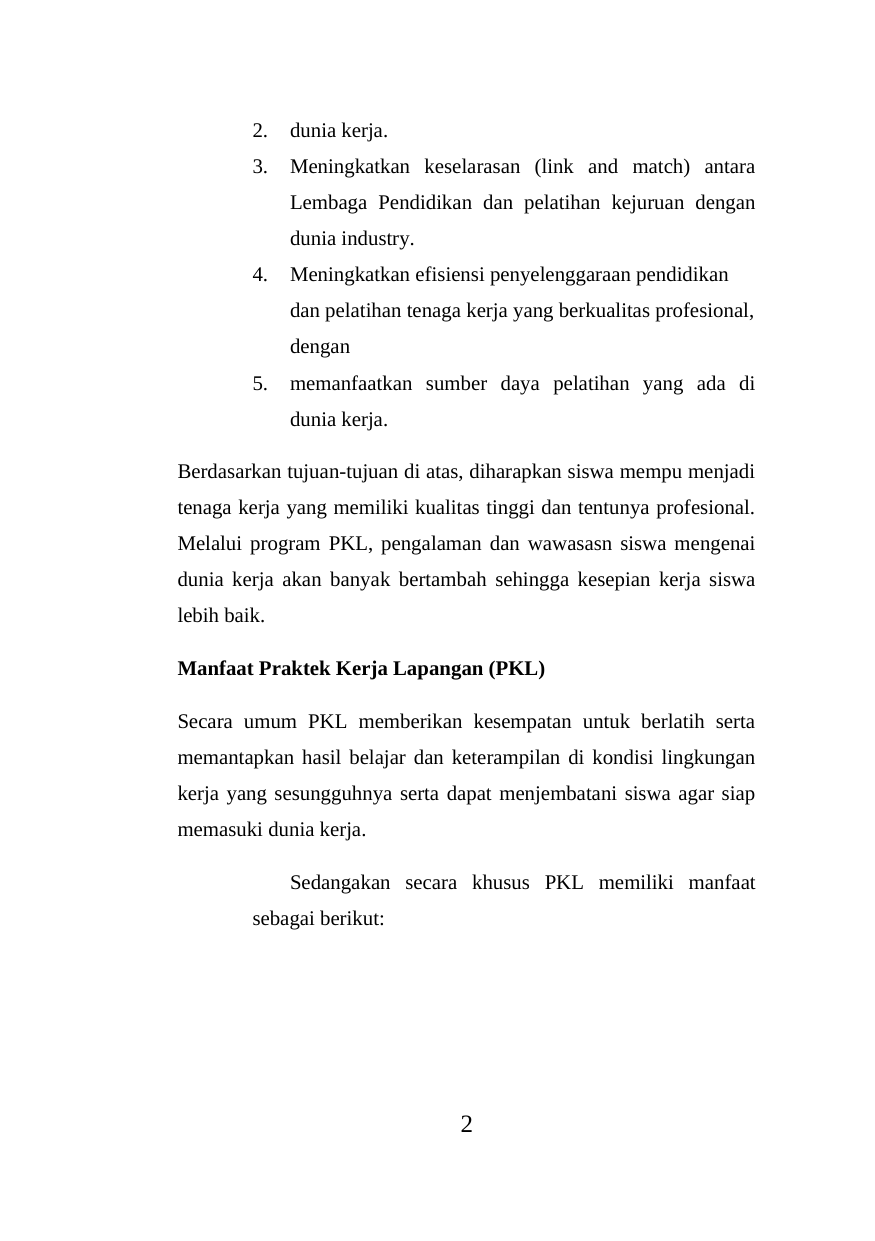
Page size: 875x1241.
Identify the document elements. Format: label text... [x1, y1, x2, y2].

text Secara umum PKL memberikan kesempatan untuk berlatih serta memantapkan hasil belajar dan keterampilan di kondisi lingkungan kerja yang sesungguhnya serta dapat menjembatani siswa agar siap memasuki dunia kerja. [177, 709, 756, 841]
list Meningkatkan keselarasan (link and match) antara Lembaga Pendidikan dan pelatihan kejuruan dengan dunia industry. [252, 154, 756, 250]
list Sedangakan secara khusus PKL memiliki manfaat sebagai berikut: [252, 869, 756, 930]
list dunia kerja. [252, 118, 756, 142]
text Manfaat Praktek Kerja Lapangan (PKL) [177, 656, 756, 680]
list Meningkatkan efisiensi penyelenggaraan pendidikan dan pelatihan tenaga kerja yang berkualitas profesional, dengan [252, 262, 756, 358]
text Berdasarkan tujuan-tujuan di atas, diharapkan siswa mempu menjadi tenaga kerja yang memiliki kualitas tinggi dan tentunya profesional. Melalui program PKL, pengalaman dan wawasasn siswa mengenai dunia kerja akan banyak bertambah sehingga kesepian kerja siswa lebih baik. [177, 459, 756, 627]
list memanfaatkan sumber daya pelatihan yang ada di dunia kerja. [252, 370, 756, 431]
